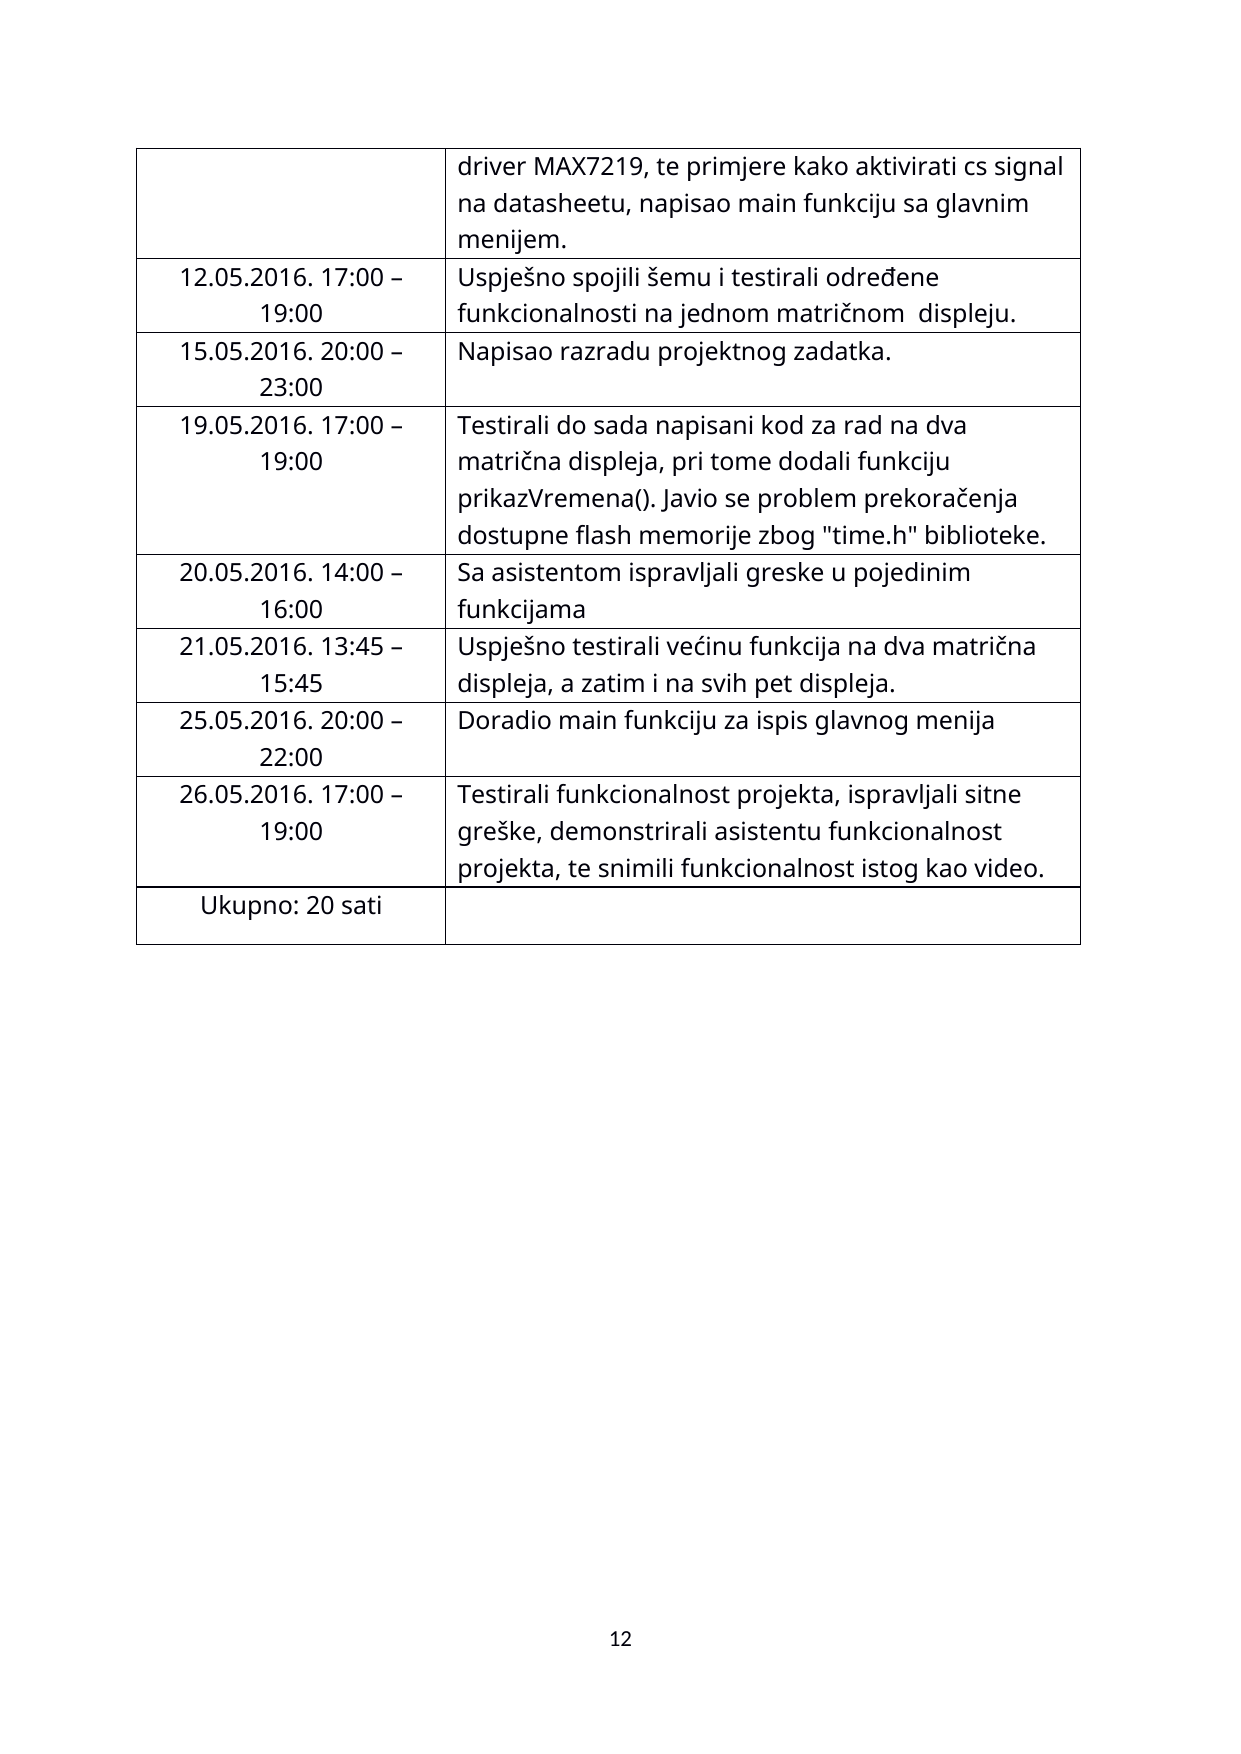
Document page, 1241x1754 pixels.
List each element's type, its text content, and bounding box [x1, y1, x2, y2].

table_cell 15.05.2016. 20:00 – 23:00 [137, 333, 445, 406]
table_cell 21.05.2016. 13:45 – 15:45 [137, 629, 445, 702]
table_cell 25.05.2016. 20:00 – 22:00 [137, 703, 445, 776]
table_cell 20.05.2016. 14:00 – 16:00 [137, 555, 445, 628]
table_cell Testirali funkcionalnost projekta, ispravljali sitne greške, demonstrirali asistentu funkcionalnost projekta, te snimili funkcionalnost istog kao video. [446, 777, 1080, 886]
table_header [446, 149, 1080, 258]
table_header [137, 149, 445, 258]
table_cell Uspješno spojili šemu i testirali određene funkcionalnosti na jednom matričnom displeju. [446, 259, 1080, 332]
table_cell Sa asistentom ispravljali greske u pojedinim funkcijama [446, 555, 1080, 628]
table_cell 12.05.2016. 17:00 – 19:00 [137, 259, 445, 332]
table_cell 19.05.2016. 17:00 – 19:00 [137, 407, 445, 554]
table_cell Ukupno: 20 sati [137, 888, 445, 944]
table_cell Napisao razradu projektnog zadatka. [446, 333, 1080, 406]
table_cell Doradio main funkciju za ispis glavnog menija [446, 703, 1080, 776]
table_cell 26.05.2016. 17:00 – 19:00 [137, 777, 445, 886]
table_cell Testirali do sada napisani kod za rad na dva matrična displeja, pri tome dodali funkciju prikazVremena(). Javio se problem prekoračenja dostupne flash memorije zbog "time.h" biblioteke. [446, 407, 1080, 554]
table_cell [446, 888, 1080, 944]
table_cell Uspješno testirali većinu funkcija na dva matrična displeja, a zatim i na svih pet displeja. [446, 629, 1080, 702]
